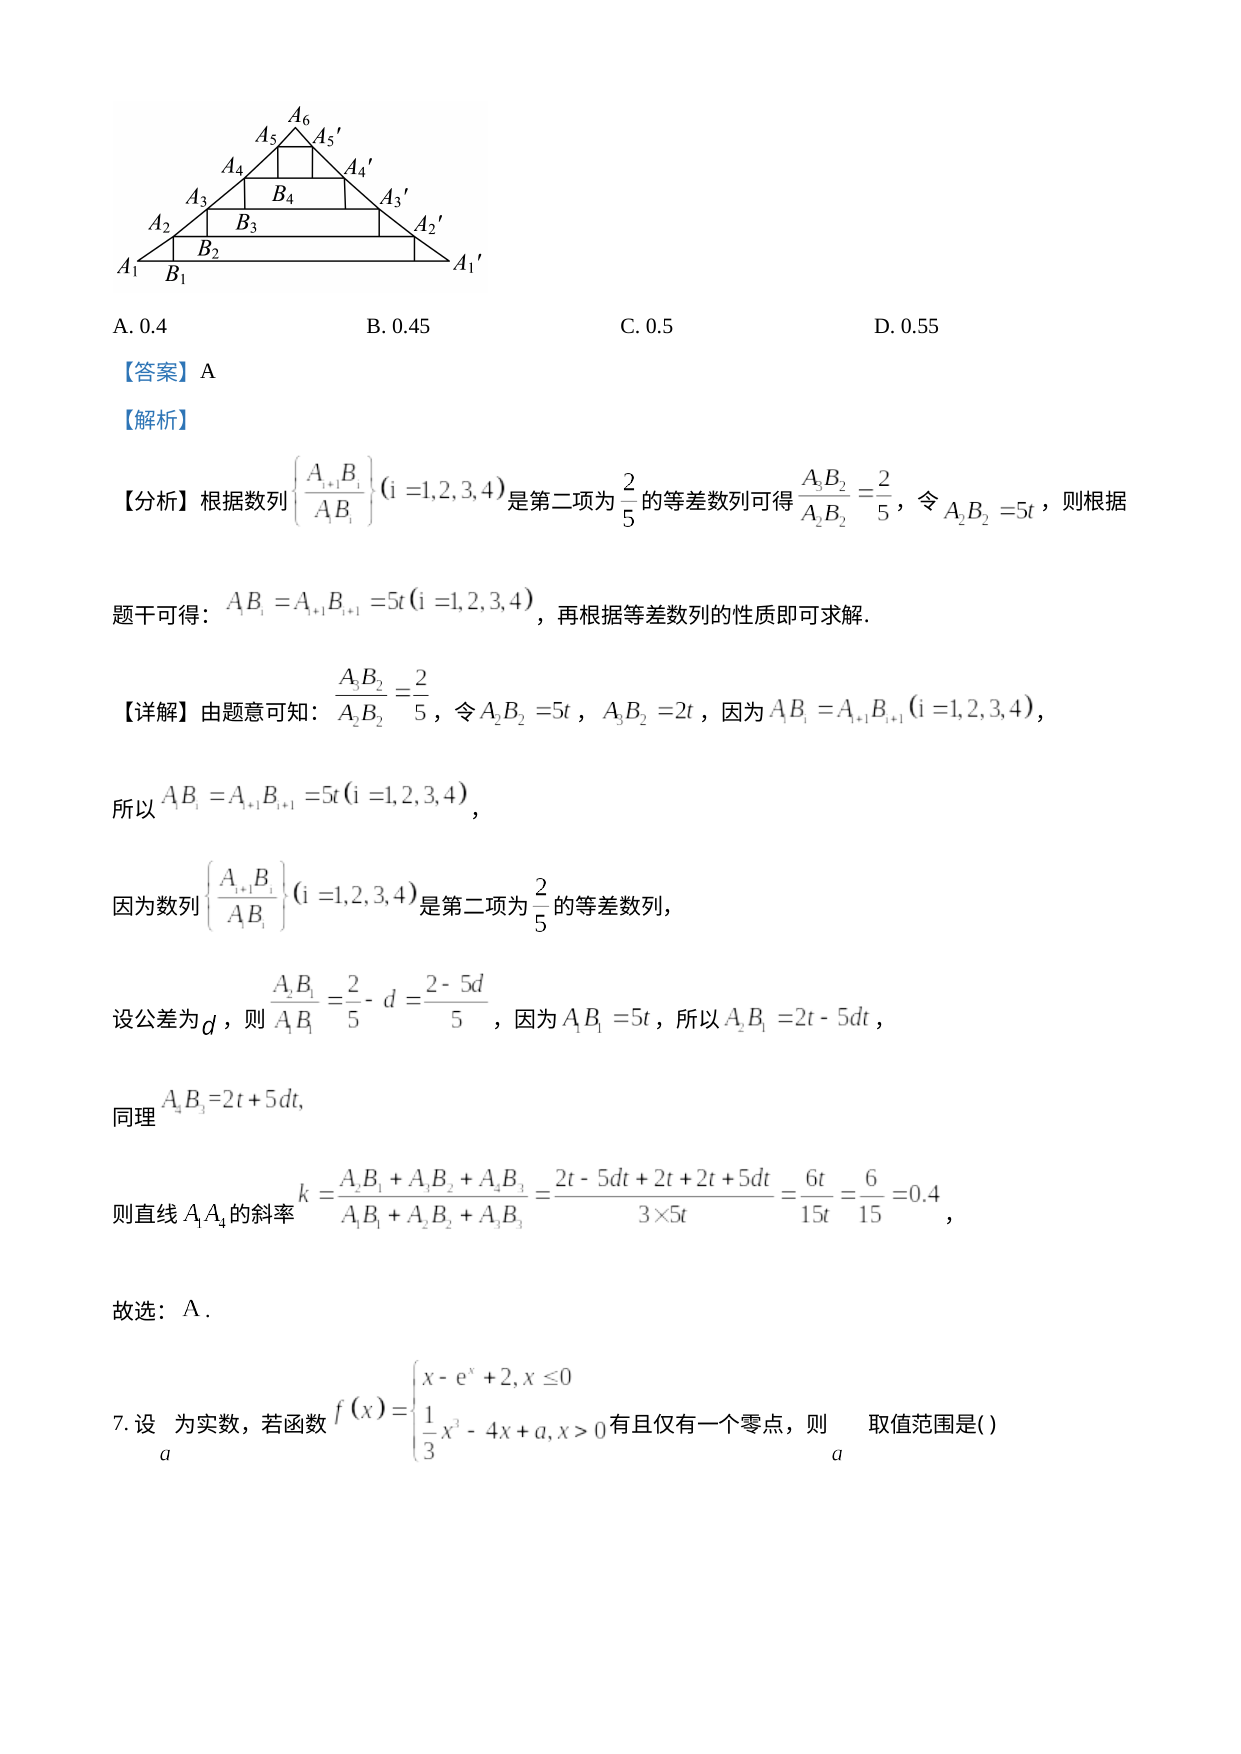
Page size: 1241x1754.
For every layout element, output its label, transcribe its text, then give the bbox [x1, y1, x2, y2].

text 故选：. [112, 1277, 1128, 1342]
text 设公差为，则，因为，所以， [112, 969, 1128, 1067]
text 【解析】 [112, 403, 1128, 435]
text 同理 [112, 1083, 1128, 1148]
text 【分析】根据数列是第二项为的等差数列可得，令，则根据题干可得：，再根据等差数列的性质即可求解. [112, 451, 1128, 646]
text 因为数列是第二项为的等差数列， [112, 856, 1128, 954]
text A. 0.4 B. 0.45 C. 0.5 D. 0.55 [112, 309, 1128, 342]
text 【详解】由题意可知：，令，，因为， [112, 662, 1128, 759]
text 所以， [112, 775, 1128, 840]
text 则直线的斜率， [112, 1164, 1128, 1261]
picture [112, 101, 488, 293]
text 7. 设为实数，若函数有且仅有一个零点，则取值范围是( ) [112, 1358, 1128, 1488]
text 【答案】A [112, 354, 1128, 387]
